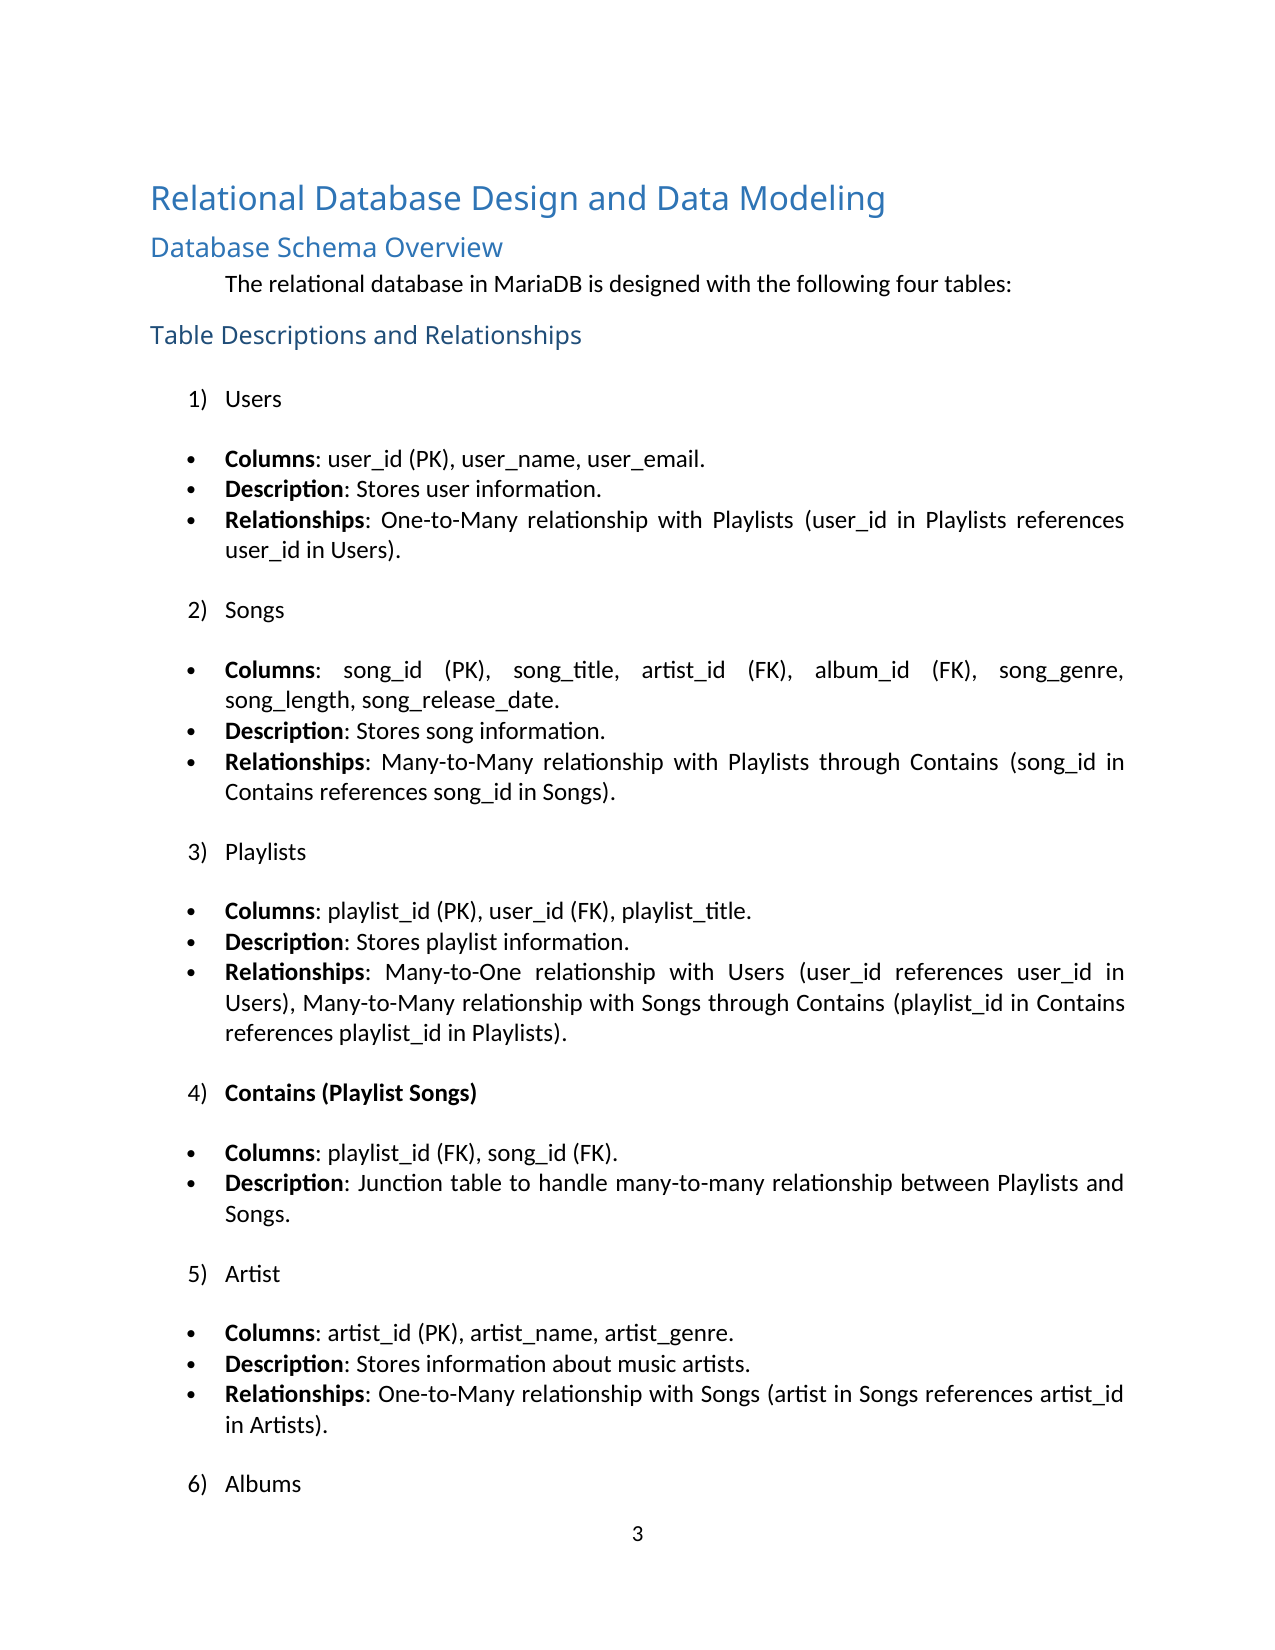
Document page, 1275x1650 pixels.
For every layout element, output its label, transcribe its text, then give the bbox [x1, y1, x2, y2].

subtitle Table Descriptions and Relationships [150, 317, 1125, 352]
list Description: Junction table to handle many-to-many relationship between Playlists and Songs. [187, 1167, 1125, 1228]
list Relationships: Many-to-One relationship with Users (user_id references user_id in Users), Many-to-Many relationship with Songs through Contains (playlist_id in Contains references playlist_id in Playlists). [187, 957, 1125, 1048]
list Columns: artist_id (PK), artist_name, artist_genre. [187, 1317, 1125, 1348]
list Description: Stores playlist information. [187, 926, 1125, 957]
list Description: Stores information about music artists. [187, 1348, 1125, 1378]
list Columns: playlist_id (PK), user_id (FK), playlist_title. [187, 896, 1125, 926]
list Relationships: One-to-Many relationship with Playlists (user_id in Playlists references user_id in Users). [187, 504, 1125, 565]
list Relationships: Many-to-Many relationship with Playlists through Contains (song_id in Contains references song_id in Songs). [187, 746, 1125, 807]
list Columns: playlist_id (FK), song_id (FK). [187, 1137, 1125, 1167]
subtitle Database Schema Overview [150, 228, 1125, 265]
list Description: Stores user information. [187, 474, 1125, 504]
text The relational database in MariaDB is designed with the following four tables: [150, 268, 1125, 298]
list Artist [187, 1258, 1125, 1288]
list Contains (Playlist Songs) [187, 1077, 1125, 1108]
list Columns: song_id (PK), song_title, artist_id (FK), album_id (FK), song_genre, song_length, song_release_date. [187, 654, 1125, 715]
list Description: Stores song information. [187, 715, 1125, 746]
list Users [187, 383, 1125, 414]
list Albums [187, 1469, 1125, 1499]
list Relationships: One-to-Many relationship with Songs (artist in Songs references artist_id in Artists). [187, 1378, 1125, 1439]
list Columns: user_id (PK), user_name, user_email. [187, 443, 1125, 474]
list Playlists [187, 836, 1125, 866]
list Songs [187, 594, 1125, 625]
subtitle Relational Database Design and Data Modeling [150, 175, 1125, 220]
